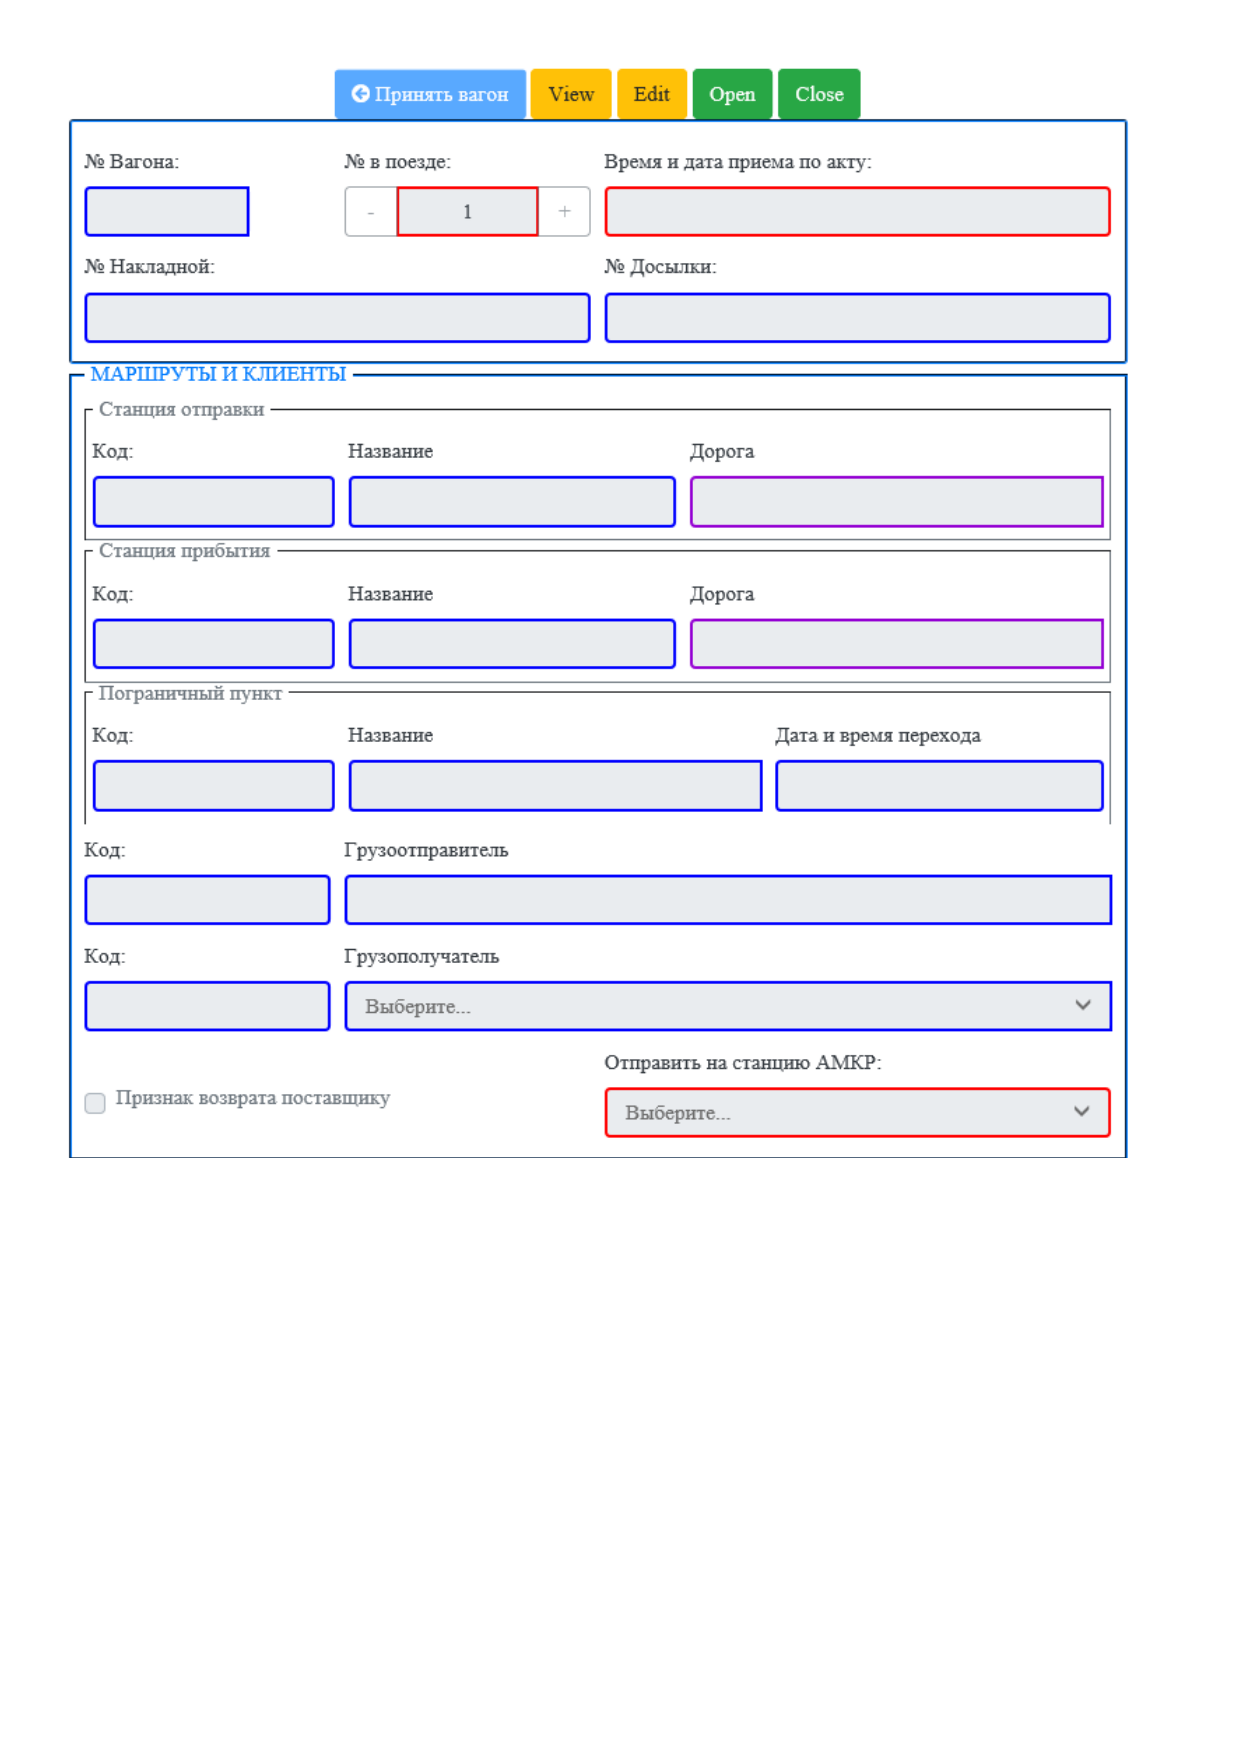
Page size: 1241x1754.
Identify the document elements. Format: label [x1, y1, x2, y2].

picture [59, 59, 1134, 1158]
